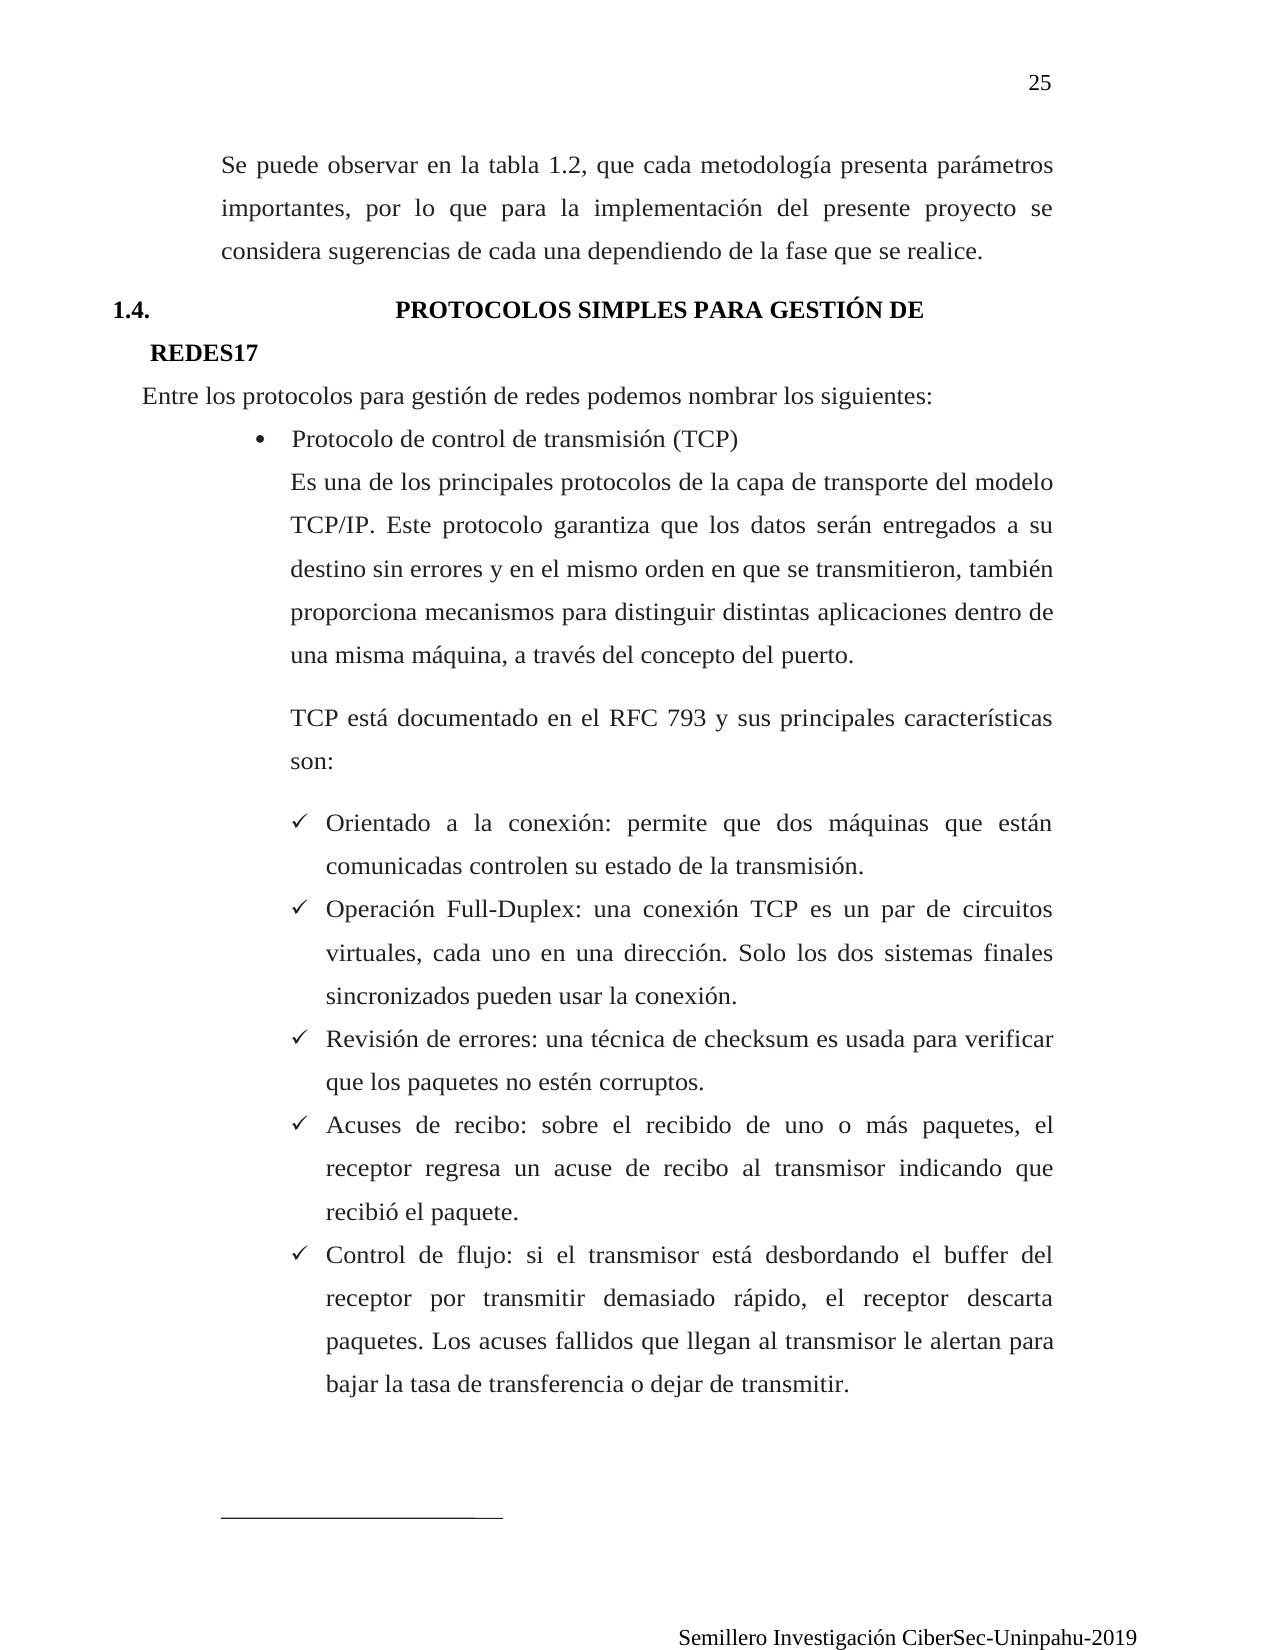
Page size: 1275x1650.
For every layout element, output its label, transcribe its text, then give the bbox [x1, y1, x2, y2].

text TCP está documentado en el RFC 793 y sus principales características son: [290, 703, 1054, 774]
text Entre los protocolos para gestión de redes podemos nombrar los siguientes: [142, 381, 1137, 410]
list Control de flujo: si el transmisor está desbordando el buffer del receptor por transmitir demasiado rápido, el receptor descarta paquetes. Los acuses fallidos que llegan al transmisor le alertan para bajar la tasa de transferencia o dejar de transmitir. [290, 1240, 1054, 1398]
list Revisión de errores: una técnica de checksum es usada para verificar que los paquetes no estén corruptos. [290, 1024, 1054, 1096]
subtitle PROTOCOLOS SIMPLES PARA GESTIÓN DE REDES17 [112, 295, 957, 367]
text Es una de los principales protocolos de la capa de transporte del modelo TCP/IP. Este protocolo garantiza que los datos serán entregados a su destino sin errores y en el mismo orden en que se transmitieron, también proporciona mecanismos para distinguir distintas aplicaciones dentro de una misma máquina, a través del concepto del puerto. [290, 467, 1054, 669]
list Orientado a la conexión: permite que dos máquinas que están comunicadas controlen su estado de la transmisión. [290, 808, 1054, 880]
list Acuses de recibo: sobre el recibido de uno o más paquetes, el receptor regresa un acuse de recibo al transmisor indicando que recibió el paquete. [290, 1110, 1054, 1225]
text Se puede observar en la tabla 1.2, que cada metodología presenta parámetros importantes, por lo que para la implementación del presente proyecto se considera sugerencias de cada una dependiendo de la fase que se realice. [221, 150, 1054, 265]
subtitle Protocolo de control de transmisión (TCP) [256, 424, 1137, 453]
list Operación Full-Duplex: una conexión TCP es un par de circuitos virtuales, cada uno en una dirección. Solo los dos sistemas finales sincronizados pueden usar la conexión. [290, 894, 1054, 1009]
